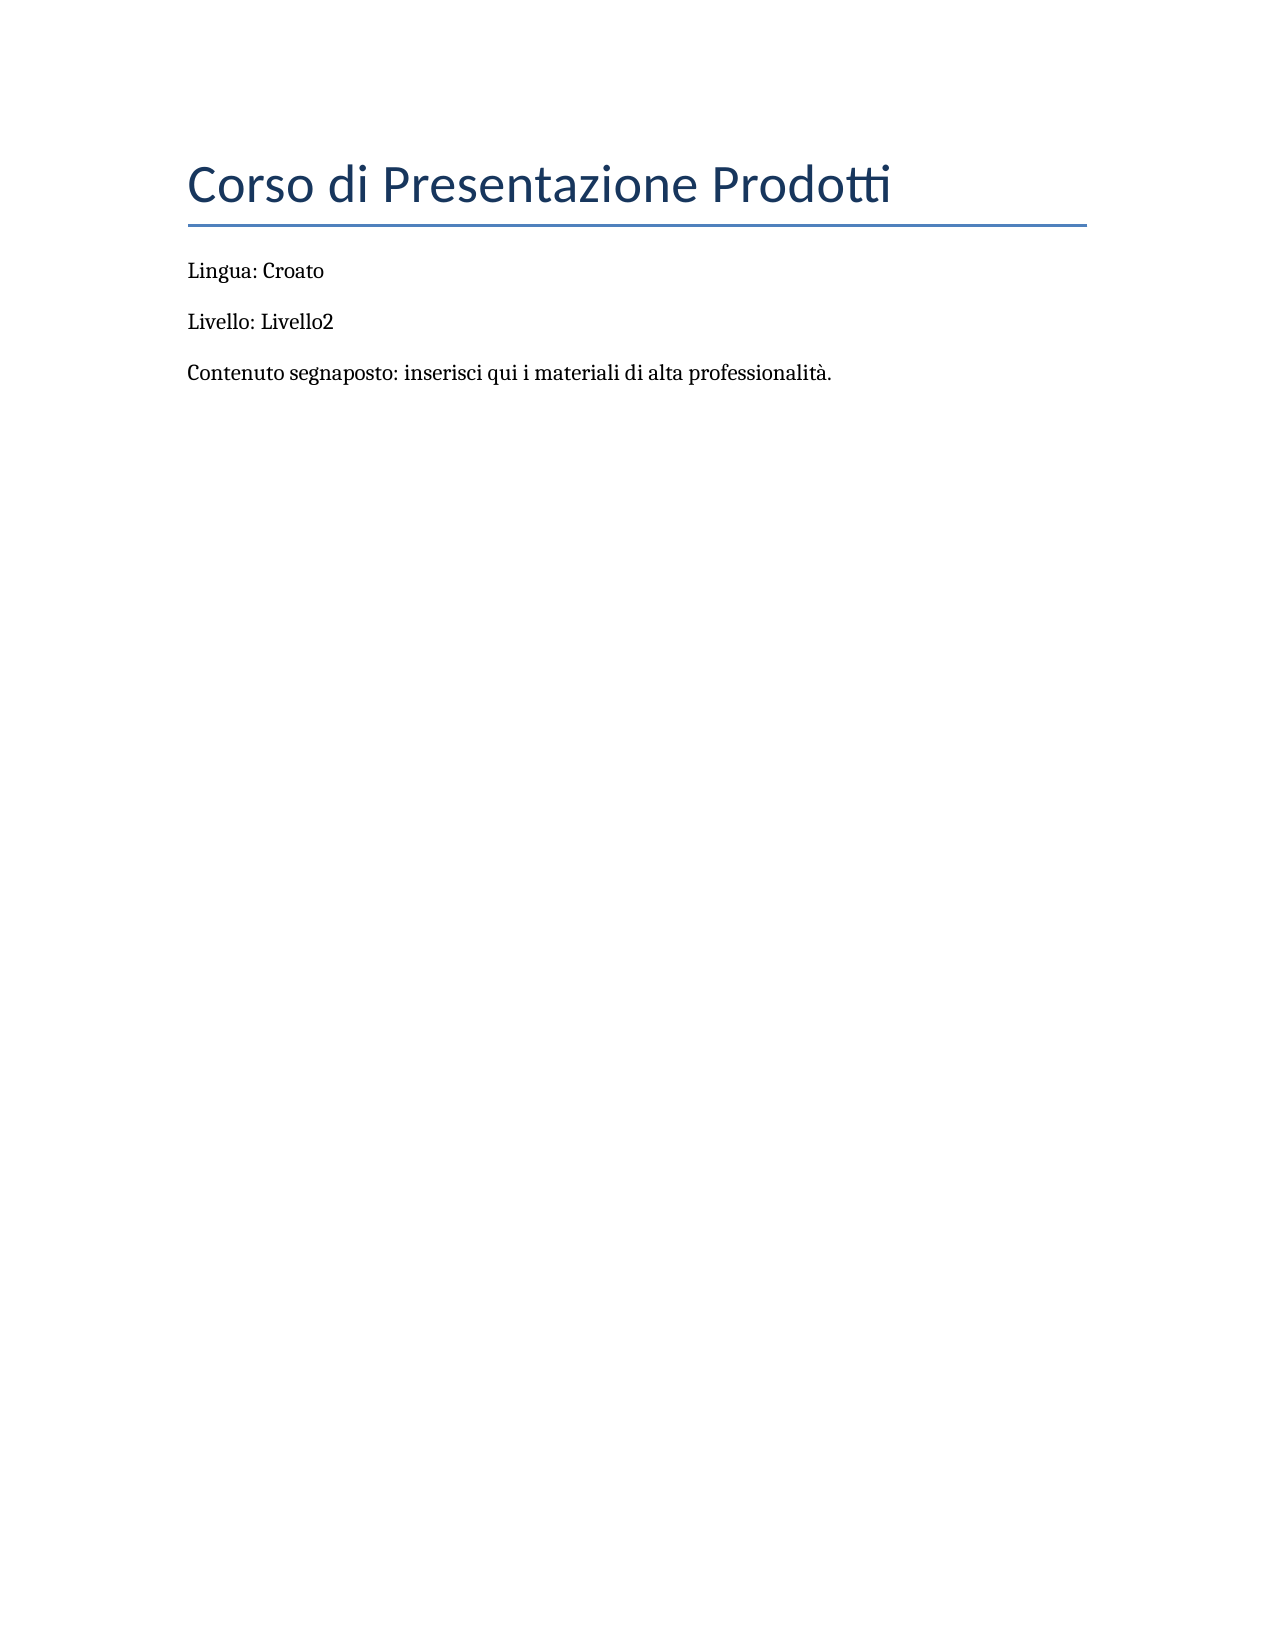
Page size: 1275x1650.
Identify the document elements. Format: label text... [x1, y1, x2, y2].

text Contenuto segnaposto: inserisci qui i materiali di alta professionalità. [187, 360, 1087, 386]
text Livello: Livello2 [187, 309, 1087, 335]
title Corso di Presentazione Prodotti [187, 150, 1087, 227]
text Lingua: Croato [187, 258, 1087, 284]
